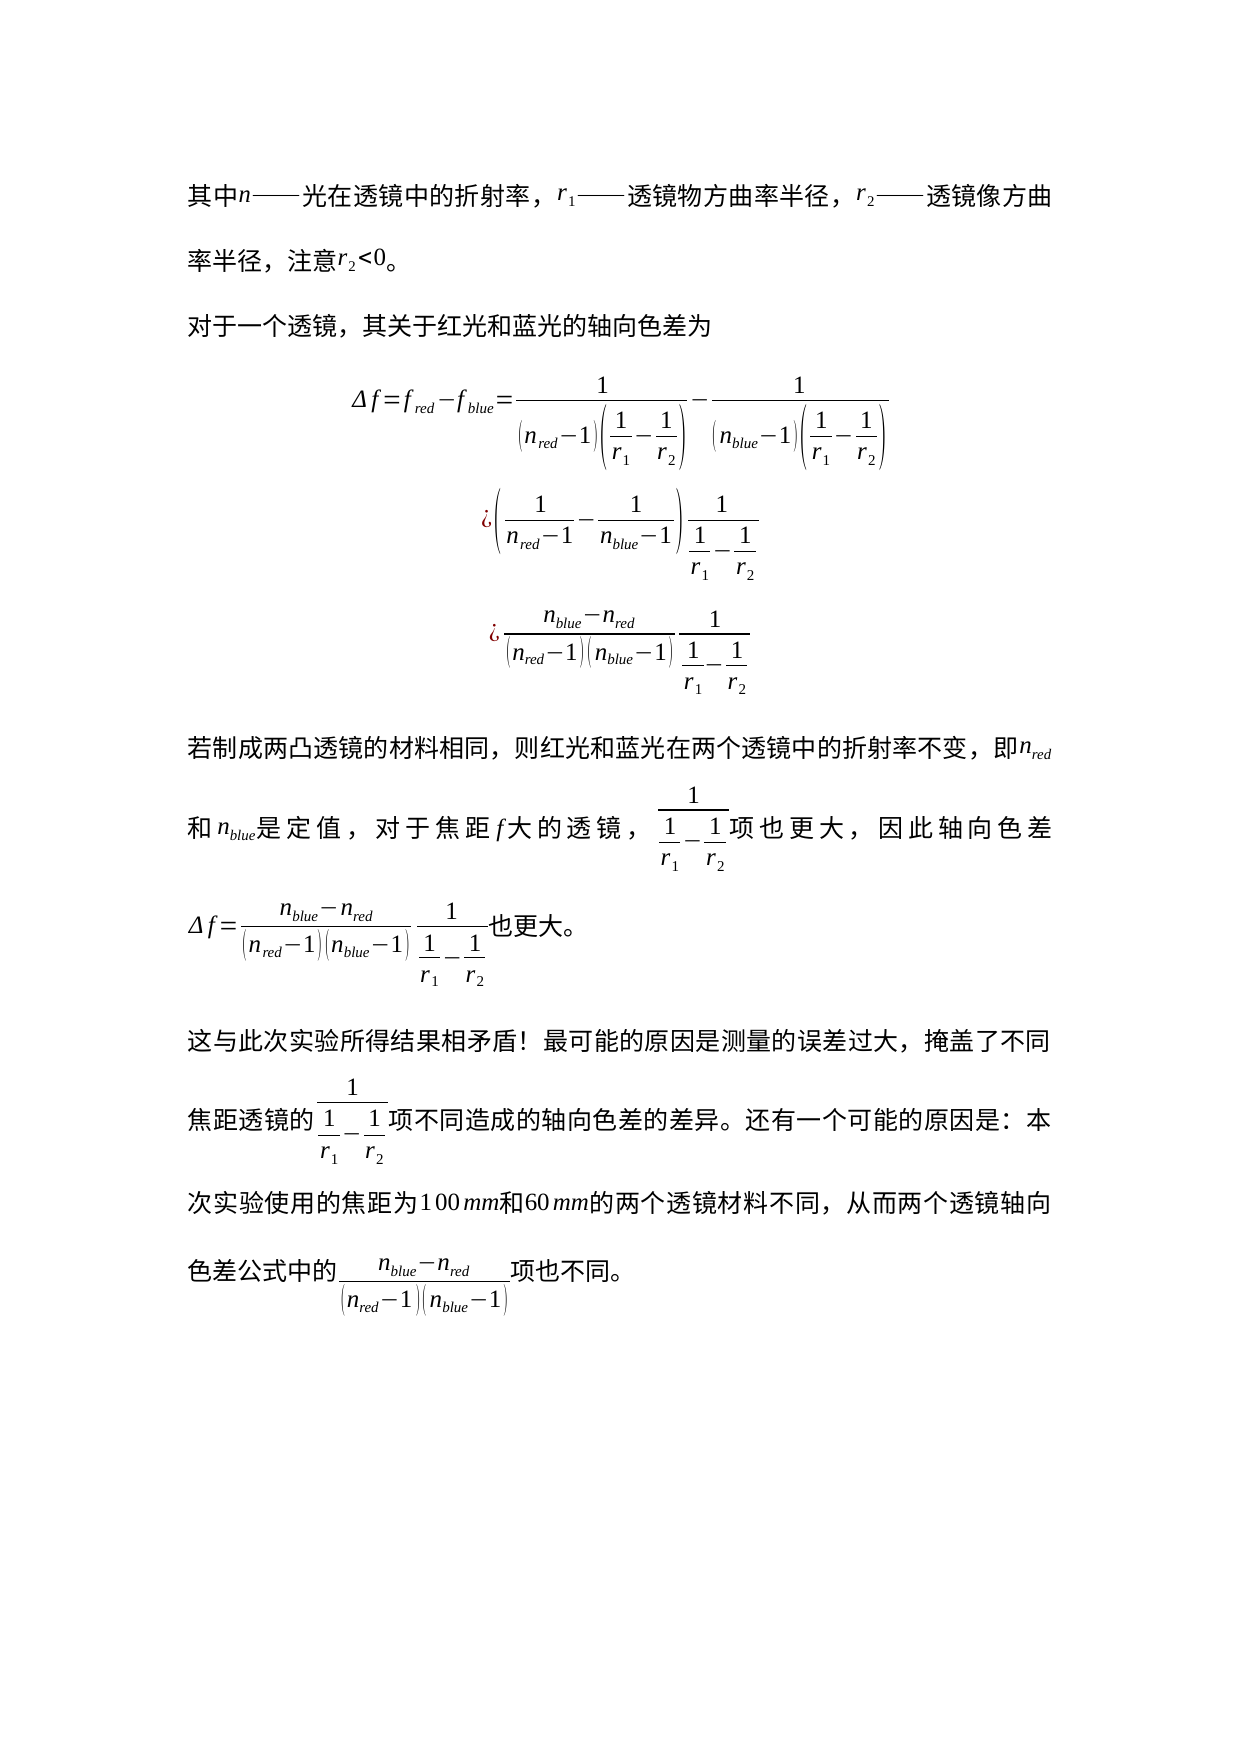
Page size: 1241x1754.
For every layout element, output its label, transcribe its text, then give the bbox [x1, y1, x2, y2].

text 其中——光在透镜中的折射率，——透镜物方曲率半径，——透镜像方曲率半径，注意。 [187, 162, 1053, 292]
text 若制成两凸透镜的材料相同，则红光和蓝光在两个透镜中的折射率不变，即和是定值，对于焦距大的透镜，项也更大，因此轴向色差也更大。 [187, 714, 1053, 1007]
text 对于一个透镜，其关于红光和蓝光的轴向色差为 [187, 292, 1053, 357]
text 这与此次实验所得结果相矛盾！最可能的原因是测量的误差过大，掩盖了不同焦距透镜的项不同造成的轴向色差的差异。还有一个可能的原因是：本次实验使用的焦距为和的两个透镜材料不同，从而两个透镜轴向色差公式中的项也不同。 [187, 1007, 1053, 1332]
